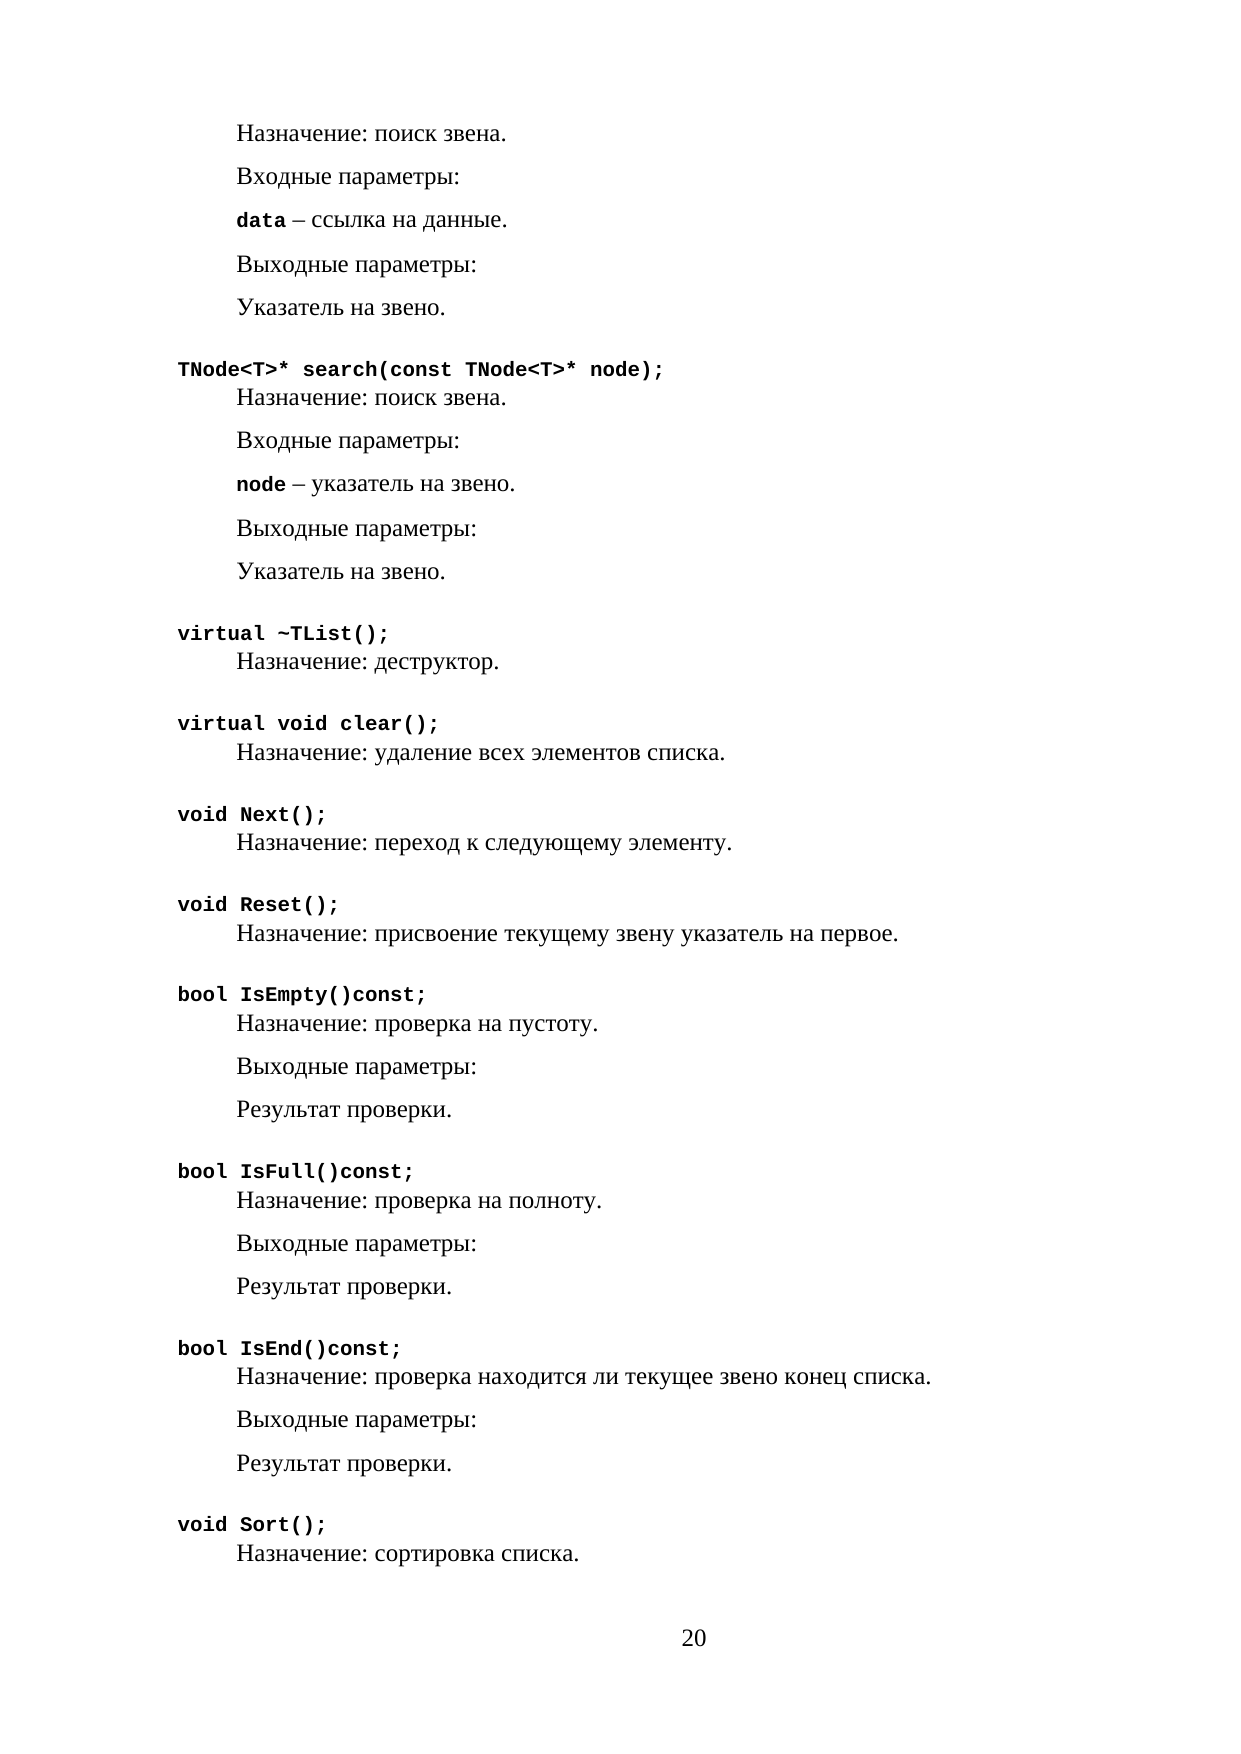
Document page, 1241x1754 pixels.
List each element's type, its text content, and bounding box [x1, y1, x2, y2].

text Назначение: переход к следующему элементу. [177, 827, 1152, 856]
text Указатель на звено. [177, 292, 1152, 321]
text Входные параметры: [177, 161, 1152, 190]
text Назначение: присвоение текущему звену указатель на первое. [177, 918, 1152, 946]
text TNode<T>* search(const TNode<T>* node); [177, 359, 1152, 382]
text Назначение: проверка на полноту. [177, 1185, 1152, 1213]
text bool IsEnd()const; [177, 1338, 1152, 1361]
text void Sort(); [177, 1514, 1152, 1538]
text Входные параметры: [177, 425, 1152, 454]
text Назначение: проверка на пустоту. [177, 1008, 1152, 1037]
text bool IsEmpty()const; [177, 984, 1152, 1008]
text virtual void clear(); [177, 713, 1152, 737]
text node – указатель на звено. [177, 468, 1152, 498]
text void Reset(); [177, 894, 1152, 918]
text Назначение: удаление всех элементов списка. [177, 737, 1152, 766]
text Выходные параметры: [177, 1228, 1152, 1257]
text bool IsFull()const; [177, 1161, 1152, 1185]
text Назначение: проверка находится ли текущее звено конец списка. [177, 1361, 1152, 1390]
text Выходные параметры: [177, 1404, 1152, 1433]
text Выходные параметры: [177, 513, 1152, 542]
text Указатель на звено. [177, 556, 1152, 585]
text Результат проверки. [177, 1094, 1152, 1123]
text virtual ~TList(); [177, 623, 1152, 646]
text Результат проверки. [177, 1271, 1152, 1300]
text Назначение: поиск звена. [177, 118, 1152, 147]
text Выходные параметры: [177, 249, 1152, 277]
text Назначение: поиск звена. [177, 382, 1152, 411]
text Назначение: сортировка списка. [177, 1538, 1152, 1567]
text data – ссылка на данные. [177, 204, 1152, 234]
text Результат проверки. [177, 1448, 1152, 1476]
text Назначение: деструктор. [177, 646, 1152, 675]
text void Next(); [177, 804, 1152, 827]
text Выходные параметры: [177, 1051, 1152, 1080]
